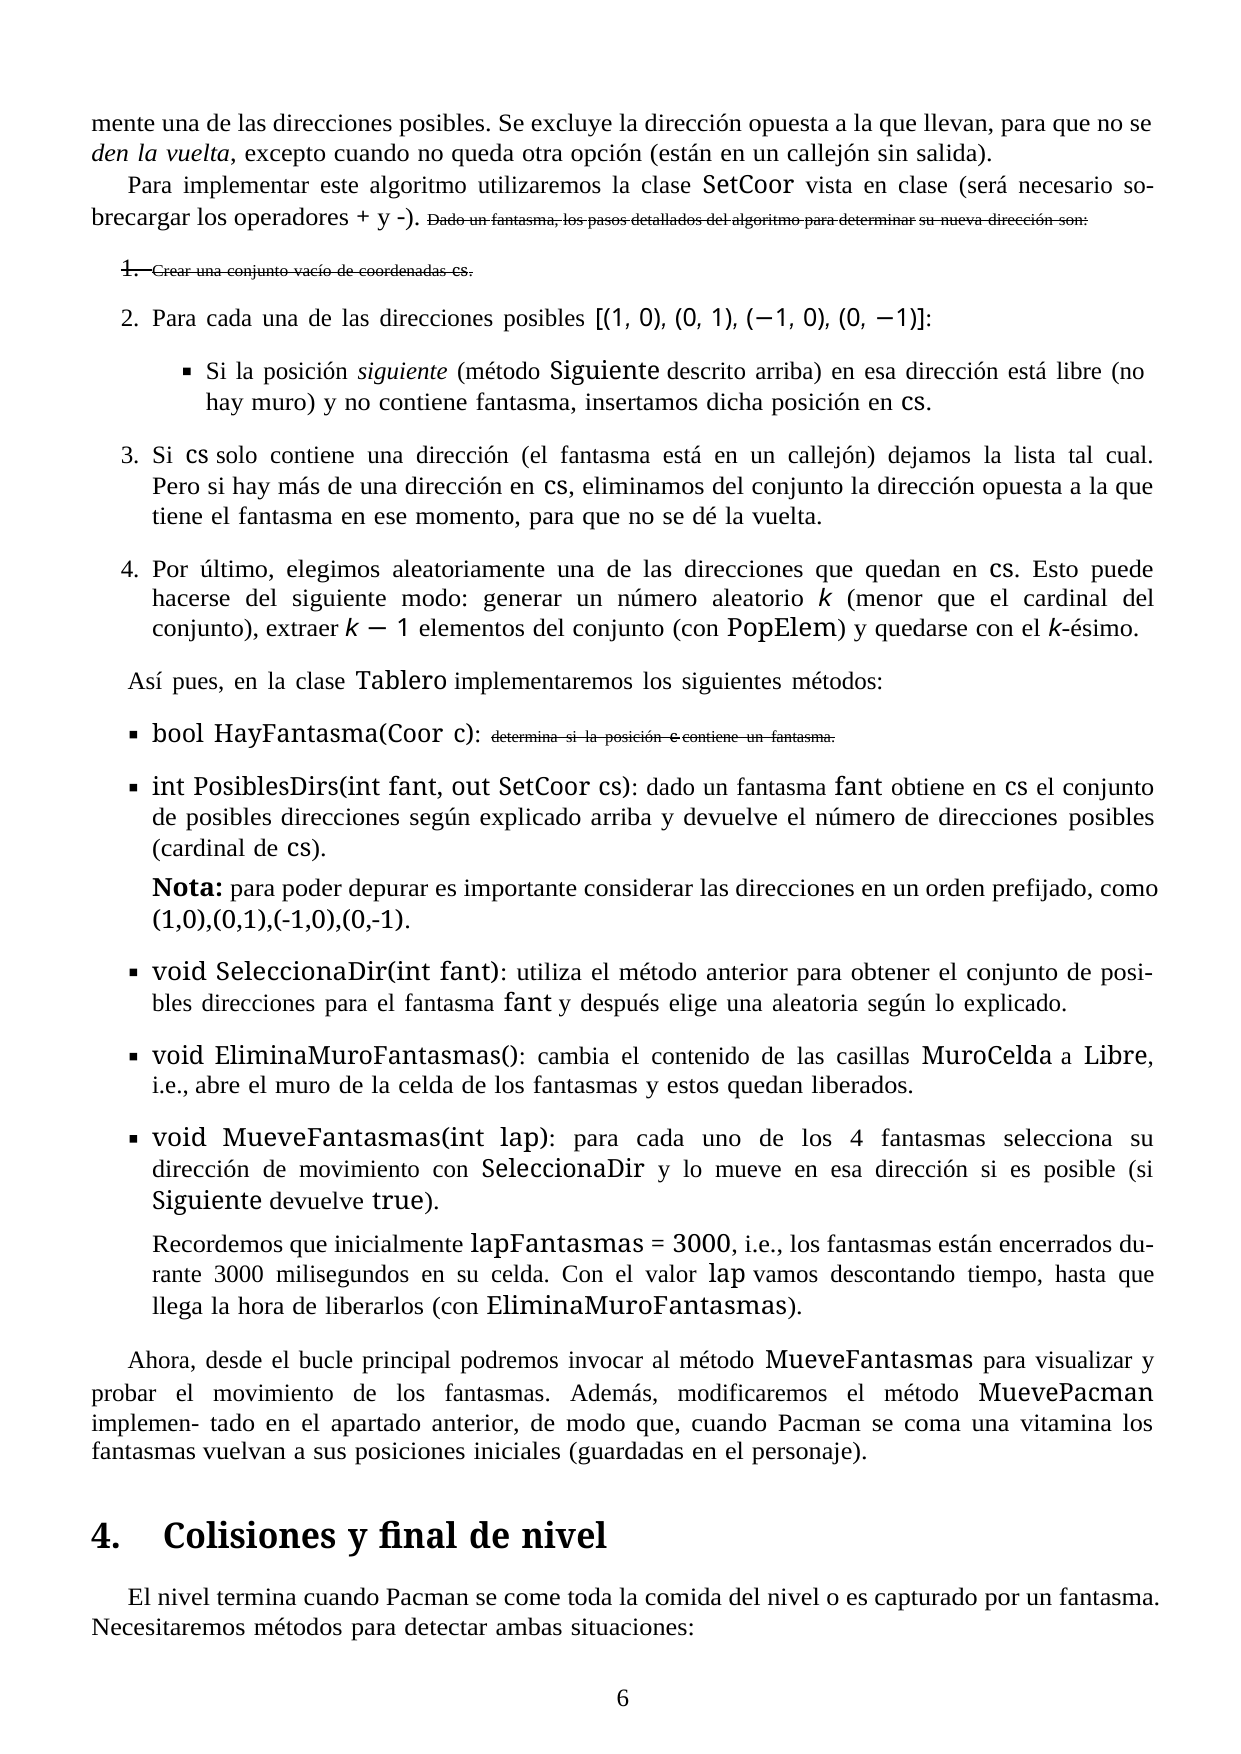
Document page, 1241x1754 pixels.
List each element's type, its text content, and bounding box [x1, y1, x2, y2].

text int PosiblesDirs(int fant, out SetCoor cs): dado un fantasma fant obtiene en cs el conjunto de posibles direcciones según explicado arriba y devuelve el número de direcciones posibles (cardinal de cs). [152, 769, 1154, 864]
subtitle Colisiones y final de nivel [91, 1510, 1165, 1558]
text Así pues, en la clase Tablero implementaremos los siguientes métodos: [127, 663, 1165, 697]
text Para implementar este algoritmo utilizaremos la clase SetCoor vista en clase (será necesario so- brecargar los operadores + y -). Dado un fantasma, los pasos detallados del algoritmo para determinar su nueva dirección son: [91, 168, 1154, 232]
text void MueveFantasmas(int lap): para cada uno de los 4 fantasmas selecciona su dirección de movimiento con SeleccionaDir y lo mueve en esa dirección si es posible (si Siguiente devuelve true). [152, 1121, 1154, 1216]
text El nivel termina cuando Pacman se come toda la comida del nivel o es capturado por un fantasma. [127, 1582, 1165, 1611]
list Si cs solo contiene una dirección (el fantasma está en un callejón) dejamos la lista tal cual. Pero si hay más de una dirección en cs, eliminamos del conjunto la dirección opuesta a la que tiene el fantasma en ese momento, para que no se dé la vuelta. [121, 437, 1154, 529]
text void SeleccionaDir(int fant): utiliza el método anterior para obtener el conjunto de posi- bles direcciones para el fantasma fant y después elige una aleatoria según lo explicado. [152, 955, 1154, 1018]
text bool HayFantasma(Coor c): determina si la posición c contiene un fantasma. [152, 716, 1165, 750]
text Si la posición siguiente (método Siguiente descrito arriba) en esa dirección está libre (no hay muro) y no contiene fantasma, insertamos dicha posición en cs. [206, 354, 1165, 417]
list Por último, elegimos aleatoriamente una de las direcciones que quedan en cs. Esto puede hacerse del siguiente modo: generar un número aleatorio k (menor que el cardinal del conjunto), extraer k − 1 elementos del conjunto (con PopElem) y quedarse con el k-ésimo. [121, 551, 1154, 644]
text mente una de las direcciones posibles. Se excluye la dirección opuesta a la que llevan, para que no se [91, 108, 1165, 137]
text (1,0),(0,1),(-1,0),(0,-1). [152, 903, 1165, 934]
list Para cada una de las direcciones posibles [(1, 0), (0, 1), (−1, 0), (0, −1)]: [121, 300, 1165, 334]
text Nota: para poder depurar es importante considerar las direcciones en un orden prefijado, como [152, 874, 1165, 903]
text Necesitaremos métodos para detectar ambas situaciones: [91, 1612, 1165, 1641]
text void EliminaMuroFantasmas(): cambia el contenido de las casillas MuroCelda a Libre, i.e., abre el muro de la celda de los fantasmas y estos quedan liberados. [152, 1038, 1154, 1099]
text Recordemos que inicialmente lapFantasmas = 3000, i.e., los fantasmas están encerrados du- rante 3000 milisegundos en su celda. Con el valor lap vamos descontando tiempo, hasta que llega la hora de liberarlos (con EliminaMuroFantasmas). [152, 1227, 1154, 1322]
text Ahora, desde el bucle principal podremos invocar al método MueveFantasmas para visualizar y probar el movimiento de los fantasmas. Además, modificaremos el método MuevePacman implemen- tado en el apartado anterior, de modo que, cuando Pacman se coma una vitamina los fantasmas vuelvan a sus posiciones iniciales (guardadas en el personaje). [91, 1341, 1154, 1465]
text den la vuelta, excepto cuando no queda otra opción (están en un callejón sin salida). [91, 138, 1165, 167]
list Crear una conjunto vacío de coordenadas cs. [121, 253, 1165, 282]
